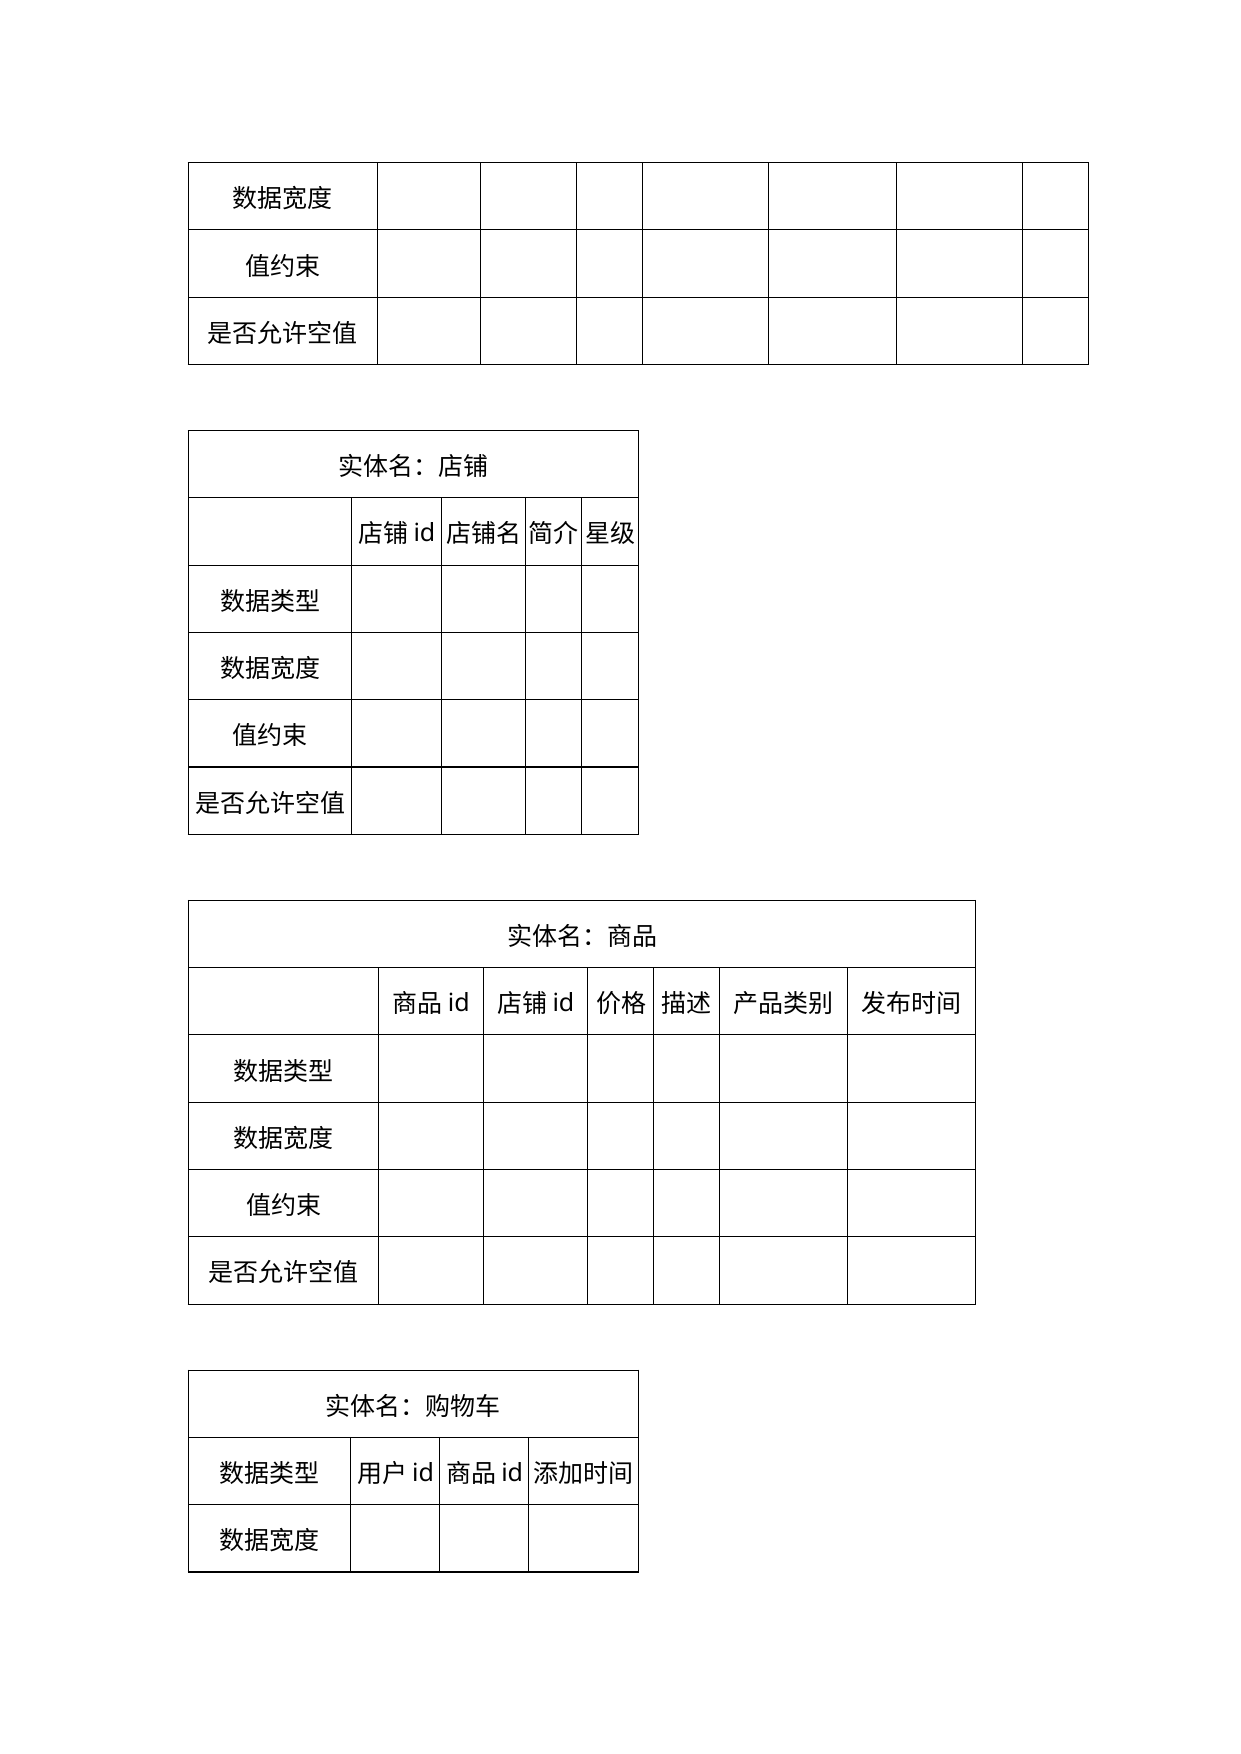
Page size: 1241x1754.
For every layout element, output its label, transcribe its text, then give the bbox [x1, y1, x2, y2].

table_cell [378, 230, 480, 297]
table_cell [588, 1170, 653, 1236]
table_cell [588, 1237, 653, 1303]
table_cell [526, 633, 581, 699]
table_cell 是否允许空值 [189, 768, 351, 834]
table_cell [848, 1170, 975, 1236]
table_cell [582, 768, 638, 834]
table_cell [848, 1035, 975, 1102]
table_cell 数据类型 [189, 1438, 350, 1504]
table_cell 店铺名 [442, 498, 525, 564]
table_cell [352, 768, 441, 834]
table_cell [442, 700, 525, 766]
table_cell [442, 633, 525, 699]
table_cell [582, 633, 638, 699]
table_cell [442, 768, 525, 834]
table_cell 值约束 [189, 230, 377, 297]
table_cell [588, 1103, 653, 1169]
table_cell [189, 498, 351, 564]
table_cell [643, 163, 768, 229]
table_cell [588, 1035, 653, 1102]
table_header 实体名：购物车 [189, 1371, 638, 1437]
table_cell [379, 1237, 483, 1303]
table_cell [577, 298, 642, 364]
table_cell [654, 1103, 719, 1169]
table_cell [526, 566, 581, 632]
table_cell [351, 1505, 439, 1571]
table_cell [378, 163, 480, 229]
table_cell 数据宽度 [189, 1505, 350, 1571]
table_cell 值约束 [189, 1170, 378, 1236]
table_cell [526, 700, 581, 766]
table_cell [481, 230, 576, 297]
table_cell [769, 298, 896, 364]
table_cell [720, 1103, 847, 1169]
table_cell [848, 1103, 975, 1169]
table_cell 用户id [351, 1438, 439, 1504]
table_cell [643, 298, 768, 364]
table_cell [352, 633, 441, 699]
table_cell [720, 1237, 847, 1303]
table_cell [577, 163, 642, 229]
table_cell [654, 1035, 719, 1102]
table_header 实体名：店铺 [189, 431, 638, 497]
table_cell 产品类别 [720, 968, 847, 1034]
table_cell [582, 700, 638, 766]
table_cell [529, 1505, 638, 1571]
table_cell 价格 [588, 968, 653, 1034]
table_cell [720, 1170, 847, 1236]
table_cell [378, 298, 480, 364]
table_cell 数据宽度 [189, 163, 377, 229]
table_header 实体名：商品 [189, 901, 975, 967]
table_cell [352, 700, 441, 766]
table_cell [442, 566, 525, 632]
table_cell [1023, 298, 1088, 364]
table_cell 商品id [440, 1438, 528, 1504]
table_cell 数据宽度 [189, 1103, 378, 1169]
table_cell 添加时间 [529, 1438, 638, 1504]
table_cell 描述 [654, 968, 719, 1034]
table_cell [769, 230, 896, 297]
table_cell [897, 230, 1022, 297]
table_cell 是否允许空值 [189, 1237, 378, 1303]
table_cell [720, 1035, 847, 1102]
table_cell [189, 968, 378, 1034]
table_cell [484, 1035, 587, 1102]
table_cell 数据宽度 [189, 633, 351, 699]
table_cell [1023, 163, 1088, 229]
table_cell 店铺id [352, 498, 441, 564]
table_cell 星级 [582, 498, 638, 564]
table_cell [379, 1035, 483, 1102]
table_cell [897, 163, 1022, 229]
table_cell [526, 768, 581, 834]
table_cell [484, 1237, 587, 1303]
table_cell [582, 566, 638, 632]
table_cell [643, 230, 768, 297]
table_cell [481, 298, 576, 364]
table_cell 店铺id [484, 968, 587, 1034]
table_cell 值约束 [189, 700, 351, 766]
table_cell [352, 566, 441, 632]
table_cell [577, 230, 642, 297]
table_cell [379, 1103, 483, 1169]
table_cell 是否允许空值 [189, 298, 377, 364]
table_cell 商品id [379, 968, 483, 1034]
table_cell [897, 298, 1022, 364]
table_cell [769, 163, 896, 229]
table_cell 发布时间 [848, 968, 975, 1034]
table_cell [848, 1237, 975, 1303]
table_cell 数据类型 [189, 1035, 378, 1102]
table_cell [1023, 230, 1088, 297]
table_cell [484, 1170, 587, 1236]
table_cell [481, 163, 576, 229]
table_cell 数据类型 [189, 566, 351, 632]
table_cell [379, 1170, 483, 1236]
table_cell [440, 1505, 528, 1571]
table_cell 简介 [526, 498, 581, 564]
table_cell [654, 1170, 719, 1236]
table_cell [654, 1237, 719, 1303]
table_cell [484, 1103, 587, 1169]
